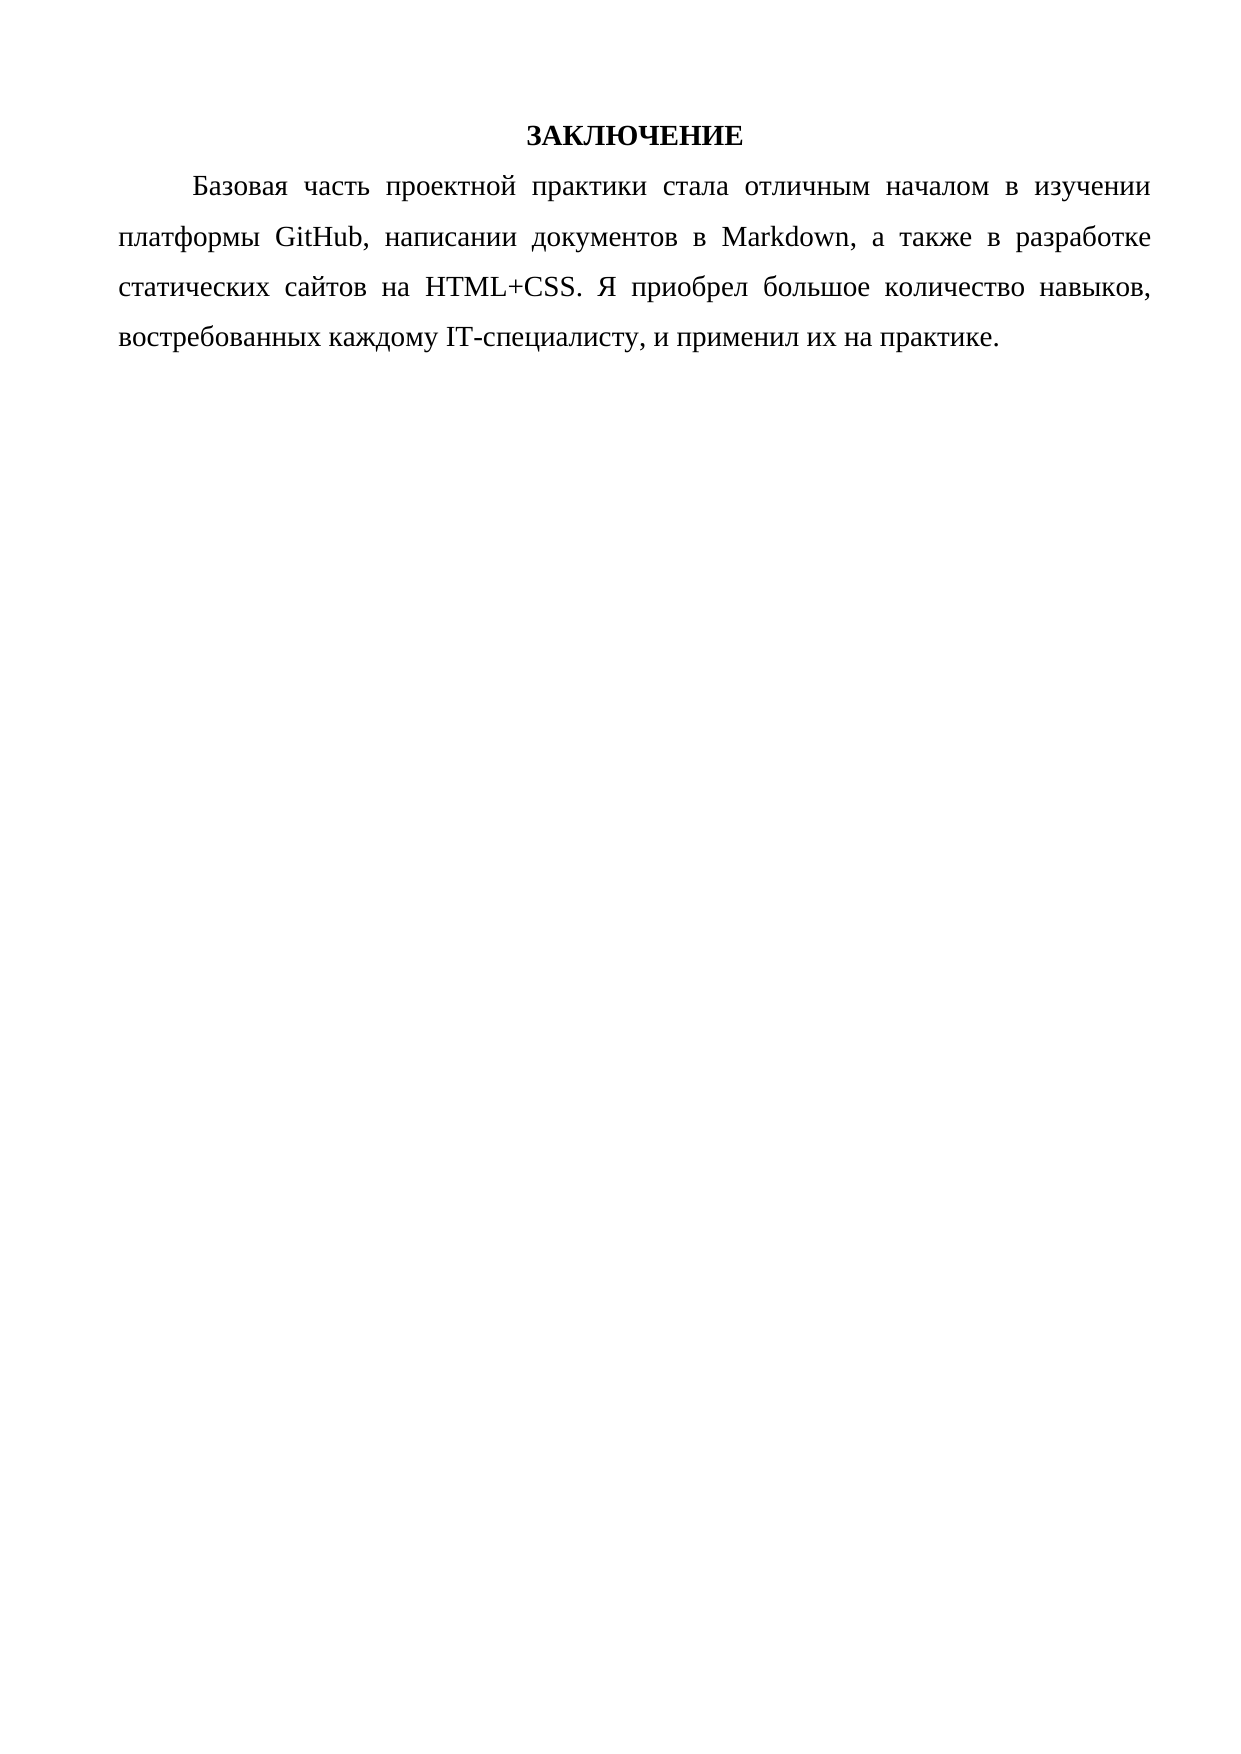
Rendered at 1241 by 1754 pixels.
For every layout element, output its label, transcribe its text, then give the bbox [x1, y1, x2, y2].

text ЗАКЛЮЧЕНИЕ [118, 118, 1152, 152]
text Базовая часть проектной практики стала отличным началом в изучении платформы GitHub, написании документов в Markdown, а также в разработке статических сайтов на HTML+CSS. Я приобрел большое количество навыков, востребованных каждому IT-специалисту, и применил их на практике. [118, 168, 1152, 353]
